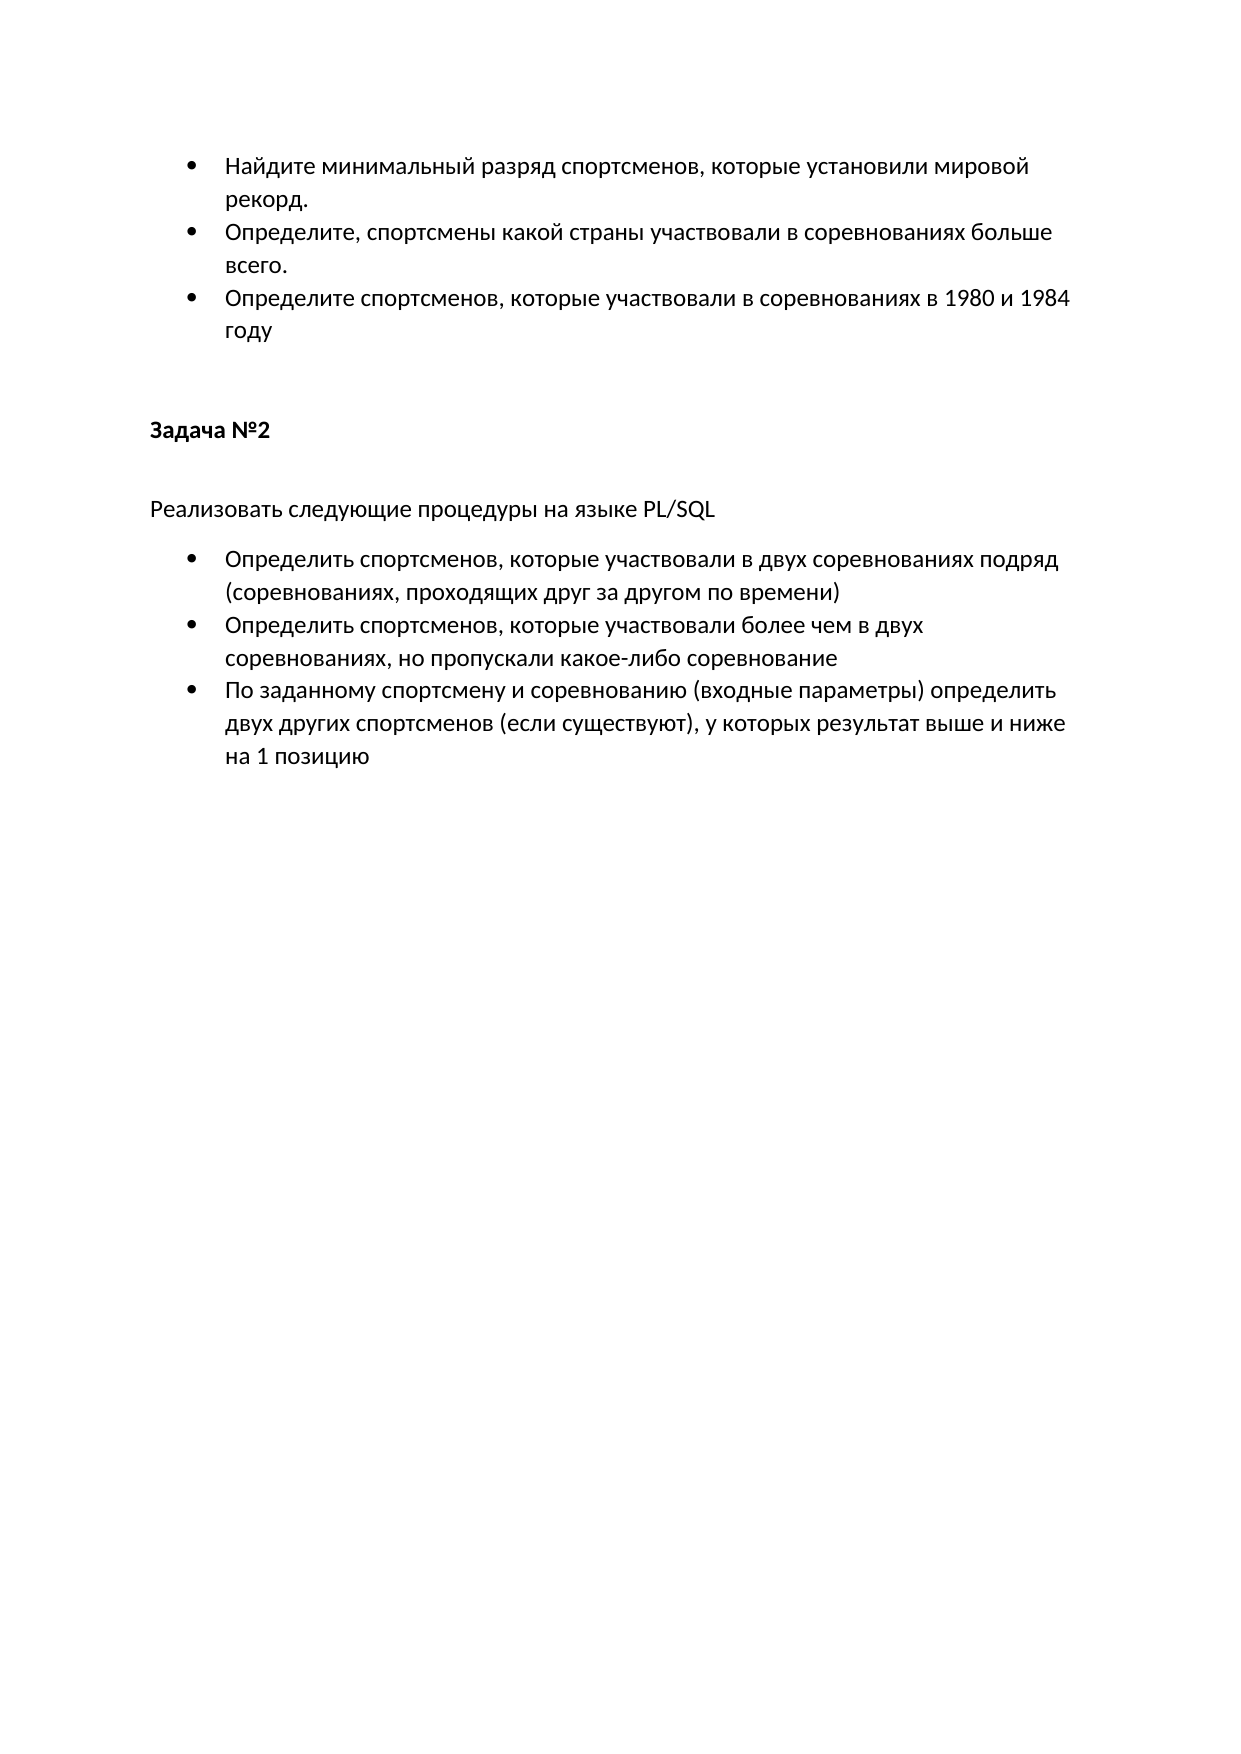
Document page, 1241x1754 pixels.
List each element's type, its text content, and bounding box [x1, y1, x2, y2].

list По заданному спортсмену и соревнованию (входные параметры) определить двух других спортсменов (если существуют), у которых результат выше и ниже на 1 позицию [187, 674, 1090, 801]
list Найдите минимальный разряд спортсменов, которые установили мировой рекорд. [187, 150, 1090, 213]
text Реализовать следующие процедуры на языке PL/SQL [150, 493, 1090, 524]
list Определите, спортсмены какой страны участвовали в соревнованиях больше всего. [187, 216, 1090, 279]
list Определить спортсменов, которые участвовали в двух соревнованиях подряд (соревнованиях, проходящих друг за другом по времени) [187, 543, 1090, 606]
list Определить спортсменов, которые участвовали более чем в двух соревнованиях, но пропускали какое-либо соревнование [187, 609, 1090, 672]
text Задача №2 [150, 414, 1090, 474]
list Определите спортсменов, которые участвовали в соревнованиях в 1980 и 1984 году [187, 282, 1090, 345]
